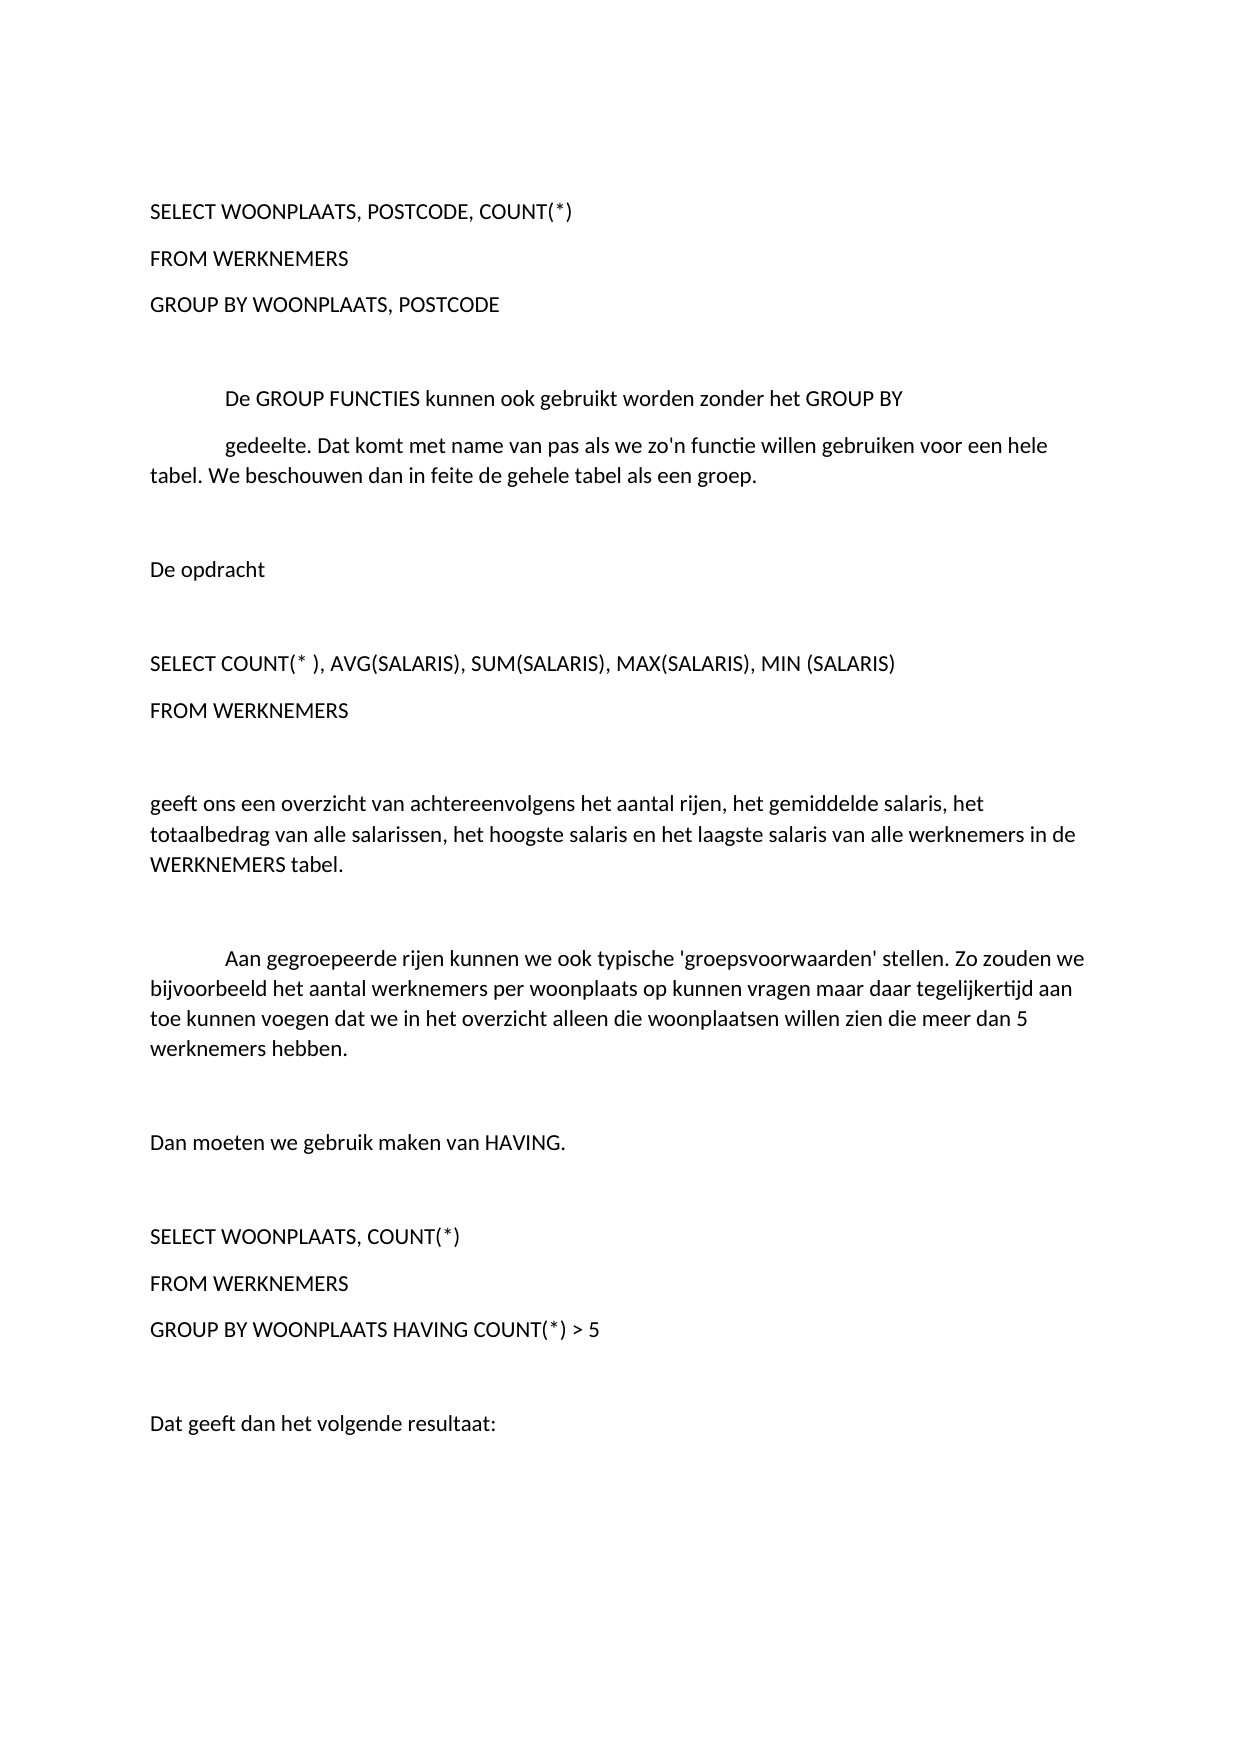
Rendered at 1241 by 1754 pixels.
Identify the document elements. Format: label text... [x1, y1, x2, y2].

text SELECT WOONPLAATS, POSTCODE, COUNT(*) [150, 197, 1090, 225]
text Dat geeft dan het volgende resultaat: [150, 1409, 1090, 1437]
text gedeelte. Dat komt met name van pas als we zo'n functie willen gebruiken voor een hele tabel. We beschouwen dan in feite de gehele tabel als een groep. [150, 431, 1090, 489]
text GROUP BY WOONPLAATS, POSTCODE [150, 291, 1090, 319]
text Dan moeten we gebruik maken van HAVING. [150, 1128, 1090, 1156]
text GROUP BY WOONPLAATS HAVING COUNT(*) > 5 [150, 1316, 1090, 1344]
text De opdracht [150, 555, 1090, 583]
text De GROUP FUNCTIES kunnen ook gebruikt worden zonder het GROUP BY [150, 384, 1090, 412]
text SELECT WOONPLAATS, COUNT(*) [150, 1222, 1090, 1250]
text FROM WERKNEMERS [150, 244, 1090, 272]
text geeft ons een overzicht van achtereenvolgens het aantal rijen, het gemiddelde salaris, het totaalbedrag van alle salarissen, het hoogste salaris en het laagste salaris van alle werknemers in de WERKNEMERS tabel. [150, 789, 1090, 878]
text FROM WERKNEMERS [150, 1269, 1090, 1297]
text SELECT COUNT(* ), AVG(SALARIS), SUM(SALARIS), MAX(SALARIS), MIN (SALARIS) [150, 649, 1090, 677]
text Aan gegroepeerde rijen kunnen we ook typische 'groepsvoorwaarden' stellen. Zo zouden we bijvoorbeeld het aantal werknemers per woonplaats op kunnen vragen maar daar tegelijkertijd aan toe kunnen voegen dat we in het overzicht alleen die woonplaatsen willen zien die meer dan 5 werknemers hebben. [150, 944, 1090, 1062]
text FROM WERKNEMERS [150, 696, 1090, 724]
